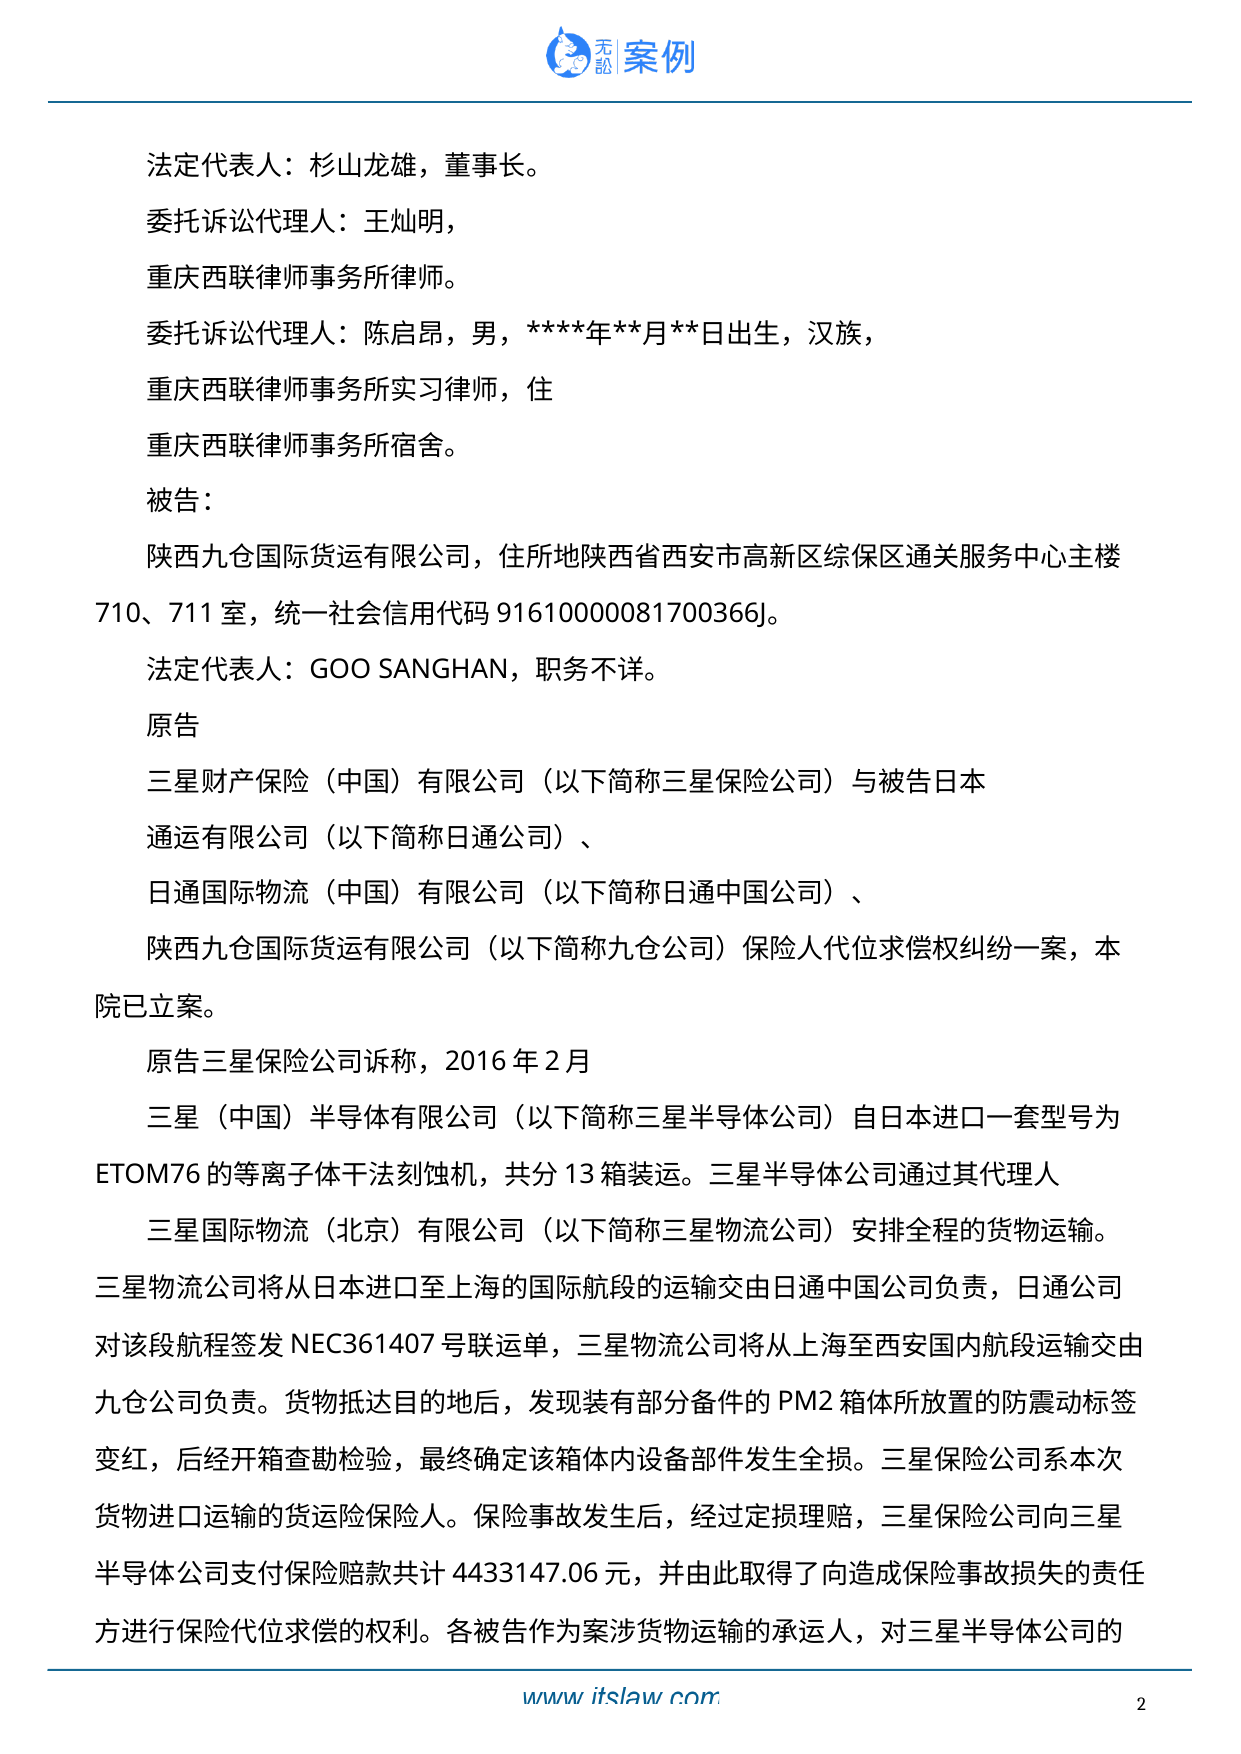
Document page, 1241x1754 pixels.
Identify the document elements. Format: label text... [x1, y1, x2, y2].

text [94, 1207, 1146, 1651]
text 法定代表人：GOO SANGHAN，职务不详。 [94, 646, 1146, 690]
text 原告 [94, 702, 1146, 746]
text 日通国际物流（中国）有限公司（以下简称日通中国公司）、 [94, 869, 1146, 913]
text 陕西九仓国际货运有限公司（以下简称九仓公司）保险人代位求偿权纠纷一案，本院已立案。 [94, 925, 1146, 1026]
text 陕西九仓国际货运有限公司，住所地陕西省西安市高新区综保区通关服务中心主楼710、711室，统一社会信用代码91610000081700366J。 [94, 533, 1146, 634]
text 重庆西联律师事务所实习律师，住 [94, 365, 1146, 409]
text 三星（中国）半导体有限公司（以下简称三星半导体公司）自日本进口一套型号为ETOM76的等离子体干法刻蚀机，共分13箱装运。三星半导体公司通过其代理人 [94, 1094, 1146, 1195]
text 委托诉讼代理人：王灿明， [94, 198, 1146, 242]
text 原告三星保险公司诉称，2016年2月 [94, 1038, 1146, 1082]
text 通运有限公司（以下简称日通公司）、 [94, 813, 1146, 857]
text 被告： [94, 477, 1146, 521]
text 重庆西联律师事务所律师。 [94, 253, 1146, 298]
picture [523, 1687, 720, 1704]
text 三星财产保险（中国）有限公司（以下简称三星保险公司）与被告日本 [94, 757, 1146, 801]
text 重庆西联律师事务所宿舍。 [94, 421, 1146, 465]
text 法定代表人：杉山龙雄，董事长。 [94, 85, 1146, 186]
picture [546, 26, 694, 78]
text 委托诉讼代理人：陈启昂，男，****年**月**日出生，汉族， [94, 309, 1146, 353]
